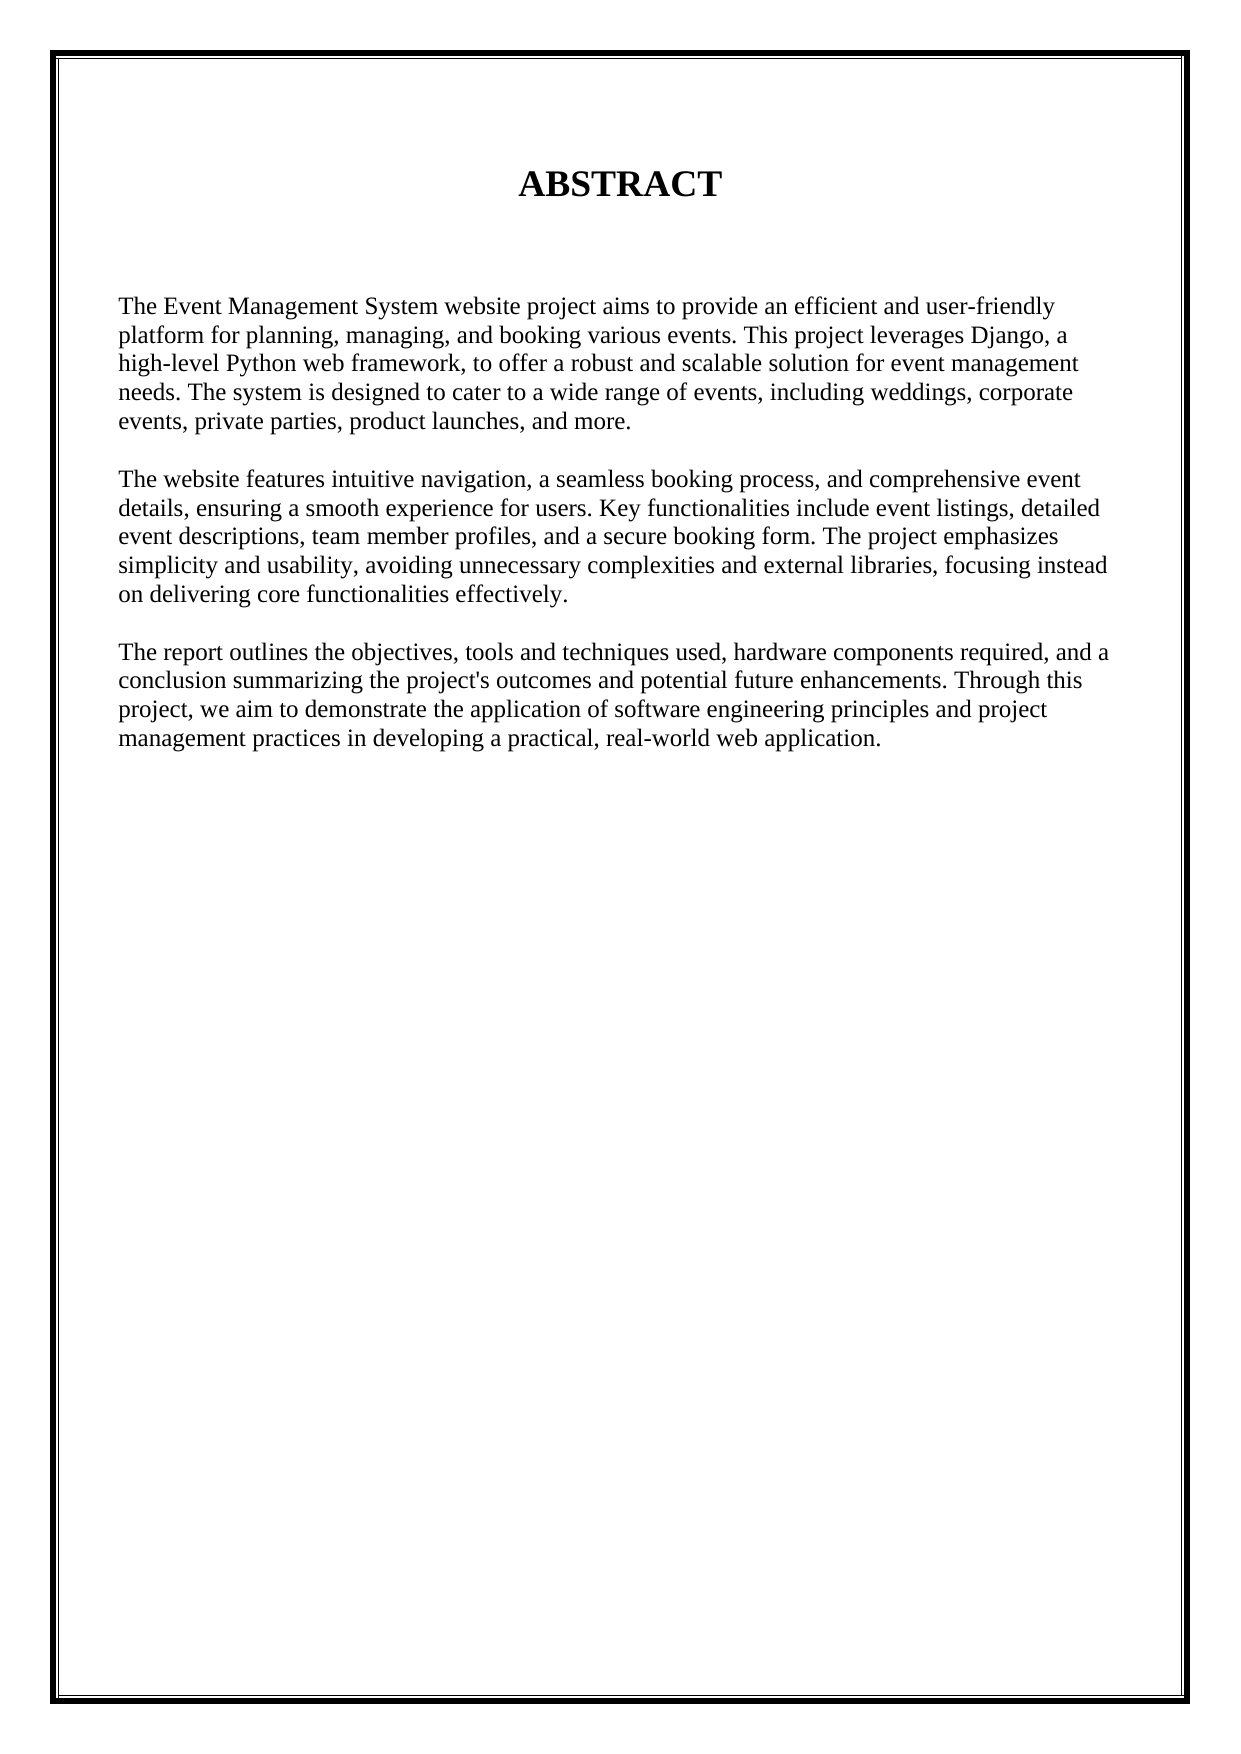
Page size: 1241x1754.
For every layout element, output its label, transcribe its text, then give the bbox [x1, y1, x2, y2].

text The report outlines the objectives, tools and techniques used, hardware components required, and a conclusion summarizing the project's outcomes and potential future enhancements. Through this project, we aim to demonstrate the application of software engineering principles and project management practices in developing a practical, real-world web application. [118, 637, 1122, 752]
text The website features intuitive navigation, a seamless booking process, and comprehensive event details, ensuring a smooth experience for users. Key functionalities include event listings, detailed event descriptions, team member profiles, and a secure booking form. The project emphasizes simplicity and usability, avoiding unnecessary complexities and external libraries, focusing instead on delivering core functionalities effectively. [118, 464, 1122, 608]
text ABSTRACT [118, 161, 1122, 204]
text The Event Management System website project aims to provide an efficient and user-friendly platform for planning, managing, and booking various events. This project leverages Django, a high-level Python web framework, to offer a robust and scalable solution for event management needs. The system is designed to cater to a wide range of events, including weddings, corporate events, private parties, product launches, and more. [118, 291, 1122, 435]
